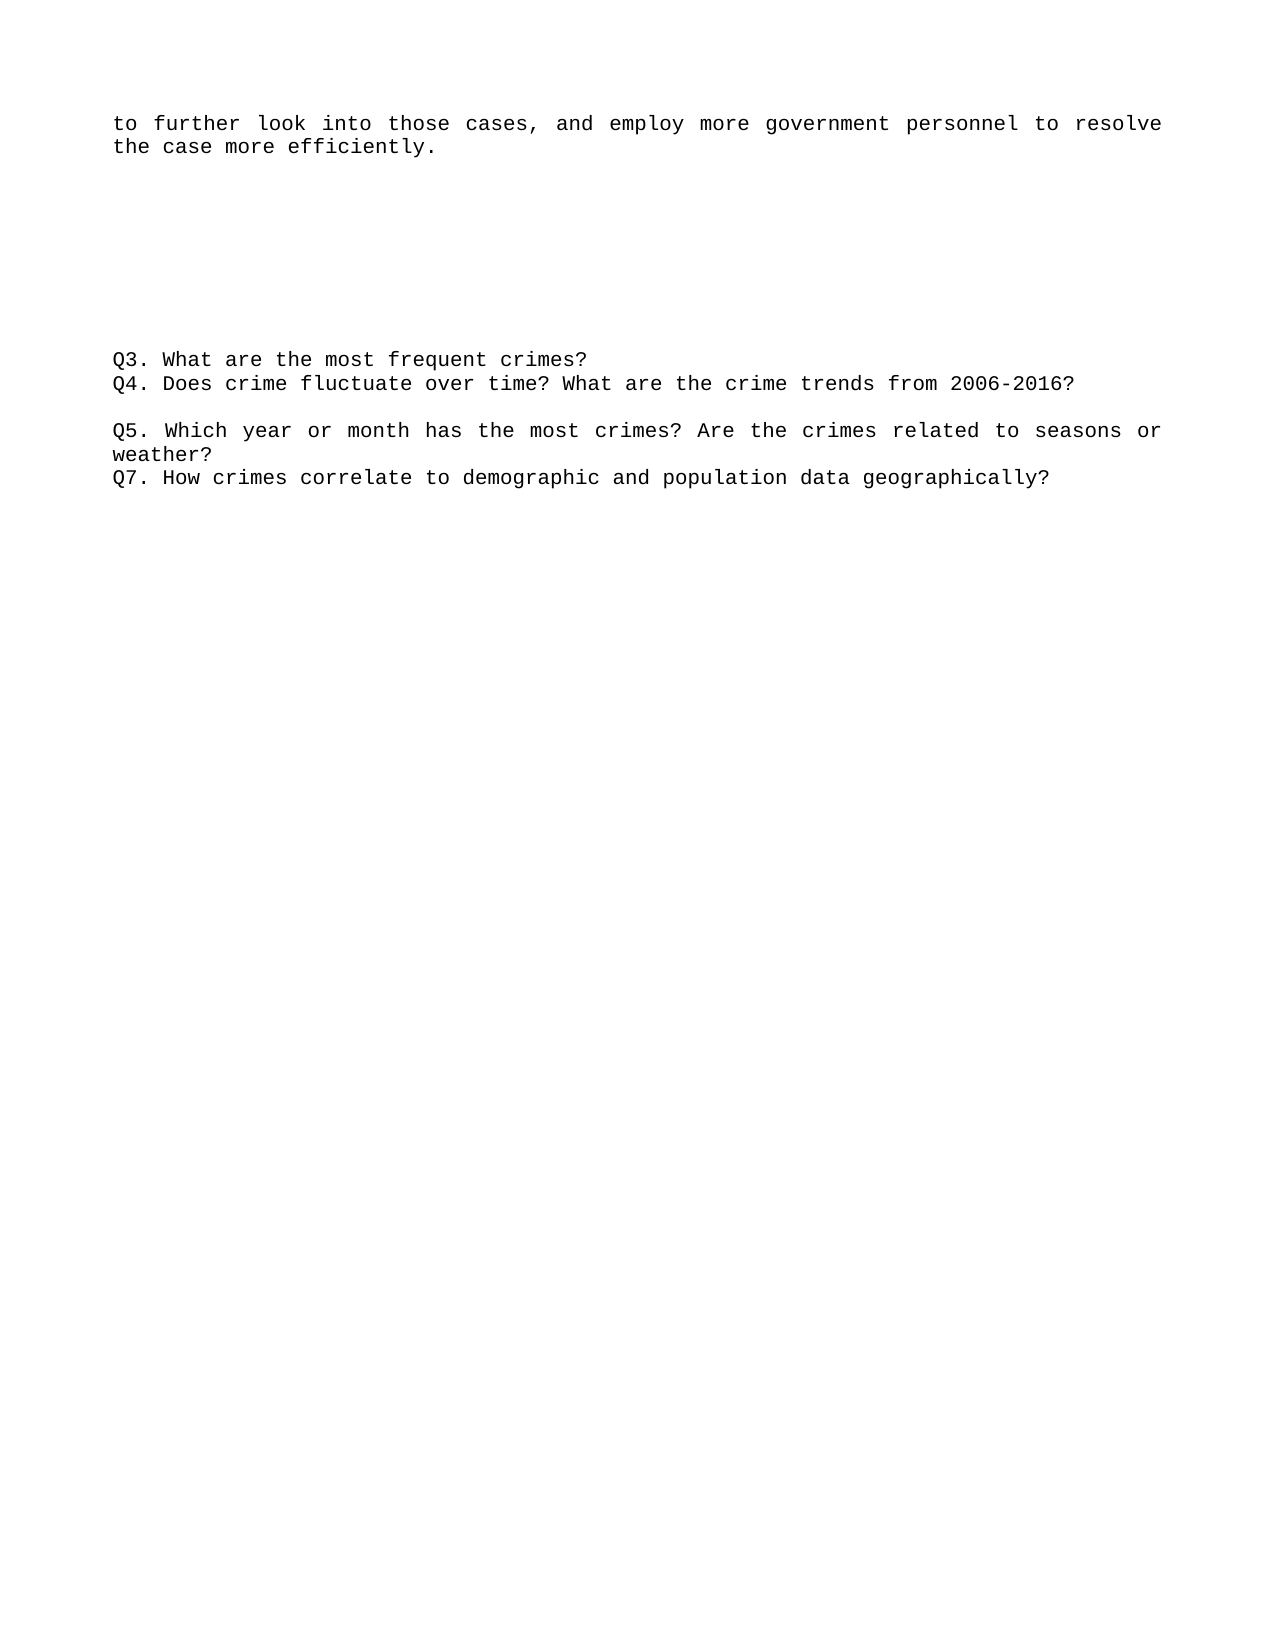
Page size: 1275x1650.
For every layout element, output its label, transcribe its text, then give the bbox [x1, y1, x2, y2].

text Q5. Which year or month has the most crimes? Are the crimes related to seasons or weather? [112, 420, 1162, 467]
text Q7. How crimes correlate to demographic and population data geographically? [112, 467, 1162, 491]
text Q4. Does crime fluctuate over time? What are the crime trends from 2006-2016? [112, 373, 1162, 396]
text Q3. What are the most frequent crimes? [112, 349, 1162, 373]
